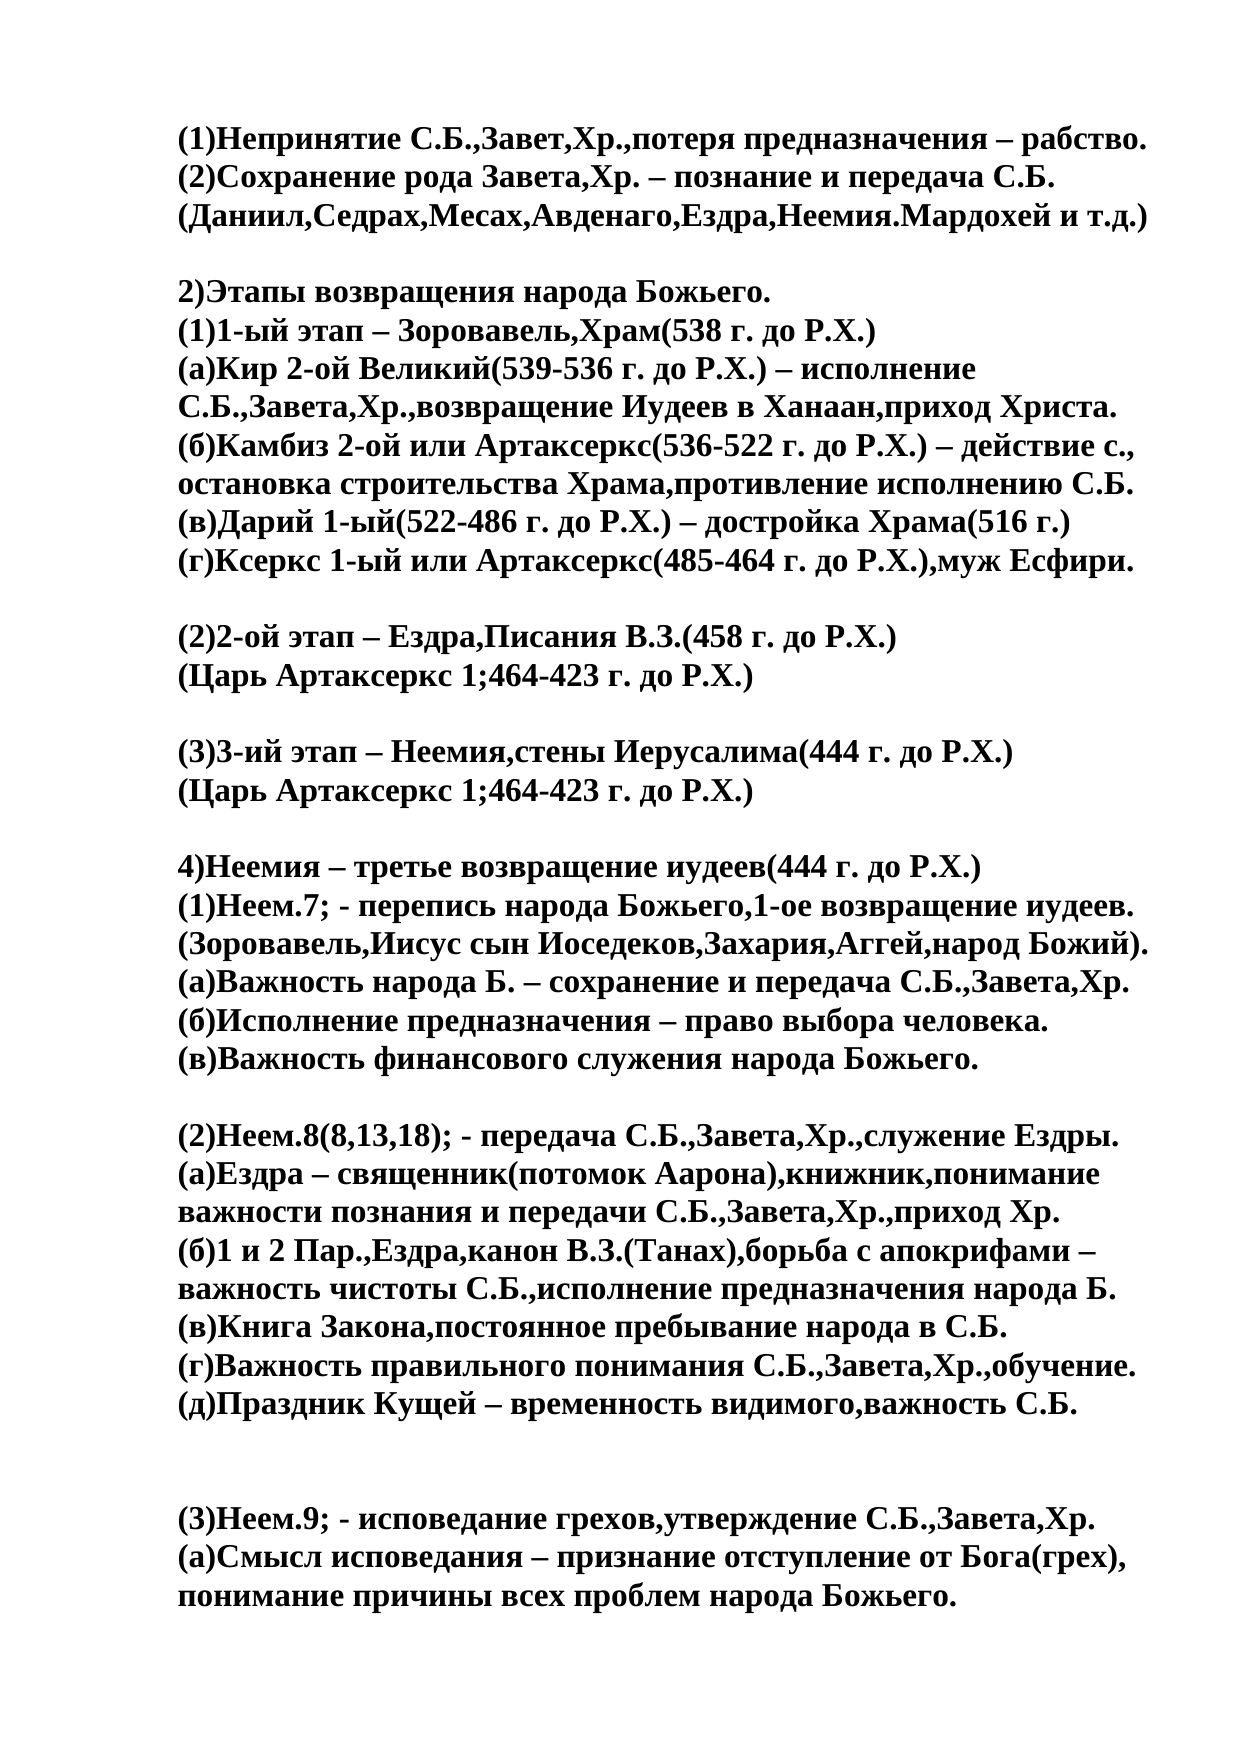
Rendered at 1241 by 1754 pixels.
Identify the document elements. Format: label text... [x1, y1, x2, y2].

text (д)Праздник Кущей – временность видимого,важность С.Б. [177, 1383, 1152, 1421]
text (2)2-ой этап – Ездра,Писания В.З.(458 г. до Р.Х.) [177, 616, 1152, 655]
text (Царь Артаксеркс 1;464-423 г. до Р.Х.) [177, 655, 1152, 693]
text (в)Книга Закона,постоянное пребывание народа в С.Б. [177, 1306, 1152, 1345]
text (г)Ксеркс 1-ый или Артаксеркс(485-464 г. до Р.Х.),муж Есфири. [177, 540, 1152, 578]
text (в)Дарий 1-ый(522-486 г. до Р.Х.) – достройка Храма(516 г.) [177, 501, 1152, 540]
text (1)1-ый этап – Зоровавель,Храм(538 г. до Р.Х.) [177, 310, 1152, 348]
text понимание причины всех проблем народа Божьего. [177, 1575, 1152, 1613]
text (2)Сохранение рода Завета,Хр. – познание и передача С.Б. [177, 156, 1152, 195]
text (б)1 и 2 Пар.,Ездра,канон В.З.(Танах),борьба с апокрифами – важность чистоты С.Б.,исполнение предназначения народа Б. [177, 1230, 1152, 1306]
text (а)Смысл исповедания – признание отступление от Бога(грех), [177, 1536, 1152, 1575]
text (б)Камбиз 2-ой или Артаксеркс(536-522 г. до Р.Х.) – действие с., [177, 425, 1152, 463]
text (а)Ездра – священник(потомок Аарона),книжник,понимание [177, 1153, 1152, 1191]
text (Даниил,Седрах,Месах,Авденаго,Ездра,Неемия.Мардохей и т.д.) [177, 195, 1152, 233]
text 2)Этапы возвращения народа Божьего. [177, 271, 1152, 310]
text С.Б.,Завета,Хр.,возвращение Иудеев в Ханаан,приход Христа. [177, 386, 1152, 425]
text (3)Неем.9; - исповедание грехов,утверждение С.Б.,Завета,Хр. [177, 1498, 1152, 1536]
text (3)3-ий этап – Неемия,стены Иерусалима(444 г. до Р.Х.) [177, 731, 1152, 770]
text (а)Важность народа Б. – сохранение и передача С.Б.,Завета,Хр. [177, 961, 1152, 1000]
text (в)Важность финансового служения народа Божьего. [177, 1038, 1152, 1076]
text (1)Неем.7; - перепись народа Божьего,1-ое возвращение иудеев. [177, 885, 1152, 923]
text (Царь Артаксеркс 1;464-423 г. до Р.Х.) [177, 770, 1152, 808]
text (б)Исполнение предназначения – право выбора человека. [177, 1000, 1152, 1038]
text важности познания и передачи С.Б.,Завета,Хр.,приход Хр. [177, 1191, 1152, 1230]
text (1)Непринятие С.Б.,Завет,Хр.,потеря предназначения – рабство. [177, 118, 1152, 156]
text 4)Неемия – третье возвращение иудеев(444 г. до Р.Х.) [177, 846, 1152, 885]
text (г)Важность правильного понимания С.Б.,Завета,Хр.,обучение. [177, 1345, 1152, 1383]
text остановка строительства Храма,противление исполнению С.Б. [177, 463, 1152, 501]
text (Зоровавель,Иисус сын Иоседеков,Захария,Аггей,народ Божий). [177, 923, 1152, 961]
text (2)Неем.8(8,13,18); - передача С.Б.,Завета,Хр.,служение Ездры. [177, 1115, 1152, 1153]
text (а)Кир 2-ой Великий(539-536 г. до Р.Х.) – исполнение [177, 348, 1152, 386]
